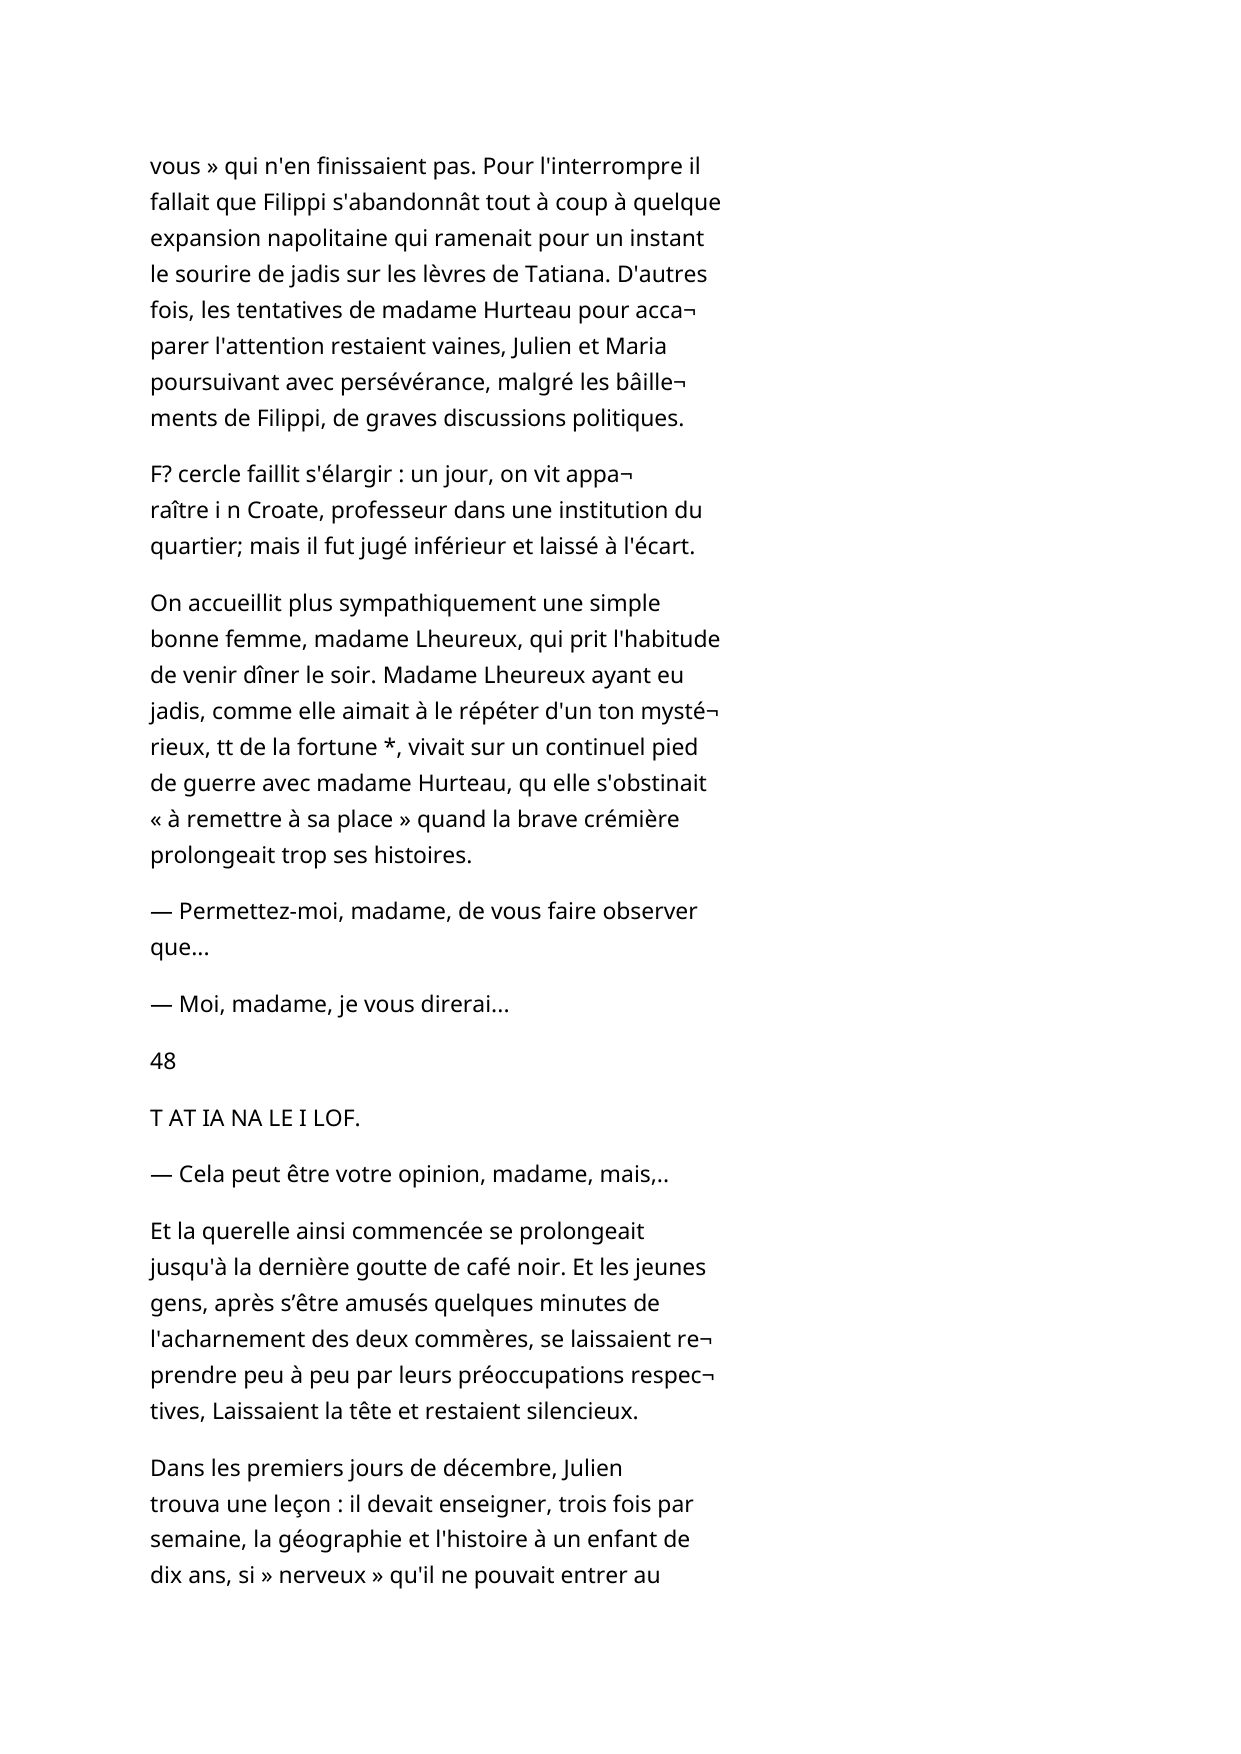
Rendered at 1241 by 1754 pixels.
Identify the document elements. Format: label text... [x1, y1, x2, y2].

text 48 [150, 1045, 1090, 1076]
text T AT IA NA LE I LOF. [150, 1102, 1090, 1133]
text — Cela peut être votre opinion, madame, mais,.. [150, 1158, 1090, 1189]
text F? cercle faillit s'élargir : un jour, on vit appa¬raître i n Croate, professeur dans une institution duquartier; mais il fut jugé inférieur et laissé à l'écart. [150, 458, 1090, 561]
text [150, 150, 1090, 433]
text On accueillit plus sympathiquement une simplebonne femme, madame Lheureux, qui prit l'habitudede venir dîner le soir. Madame Lheureux ayant eujadis, comme elle aimait à le répéter d'un ton mysté¬rieux, tt de la fortune *, vivait sur un continuel piedde guerre avec madame Hurteau, qu elle s'obstinait« à remettre à sa place » quand la brave crémièreprolongeait trop ses histoires. [150, 587, 1090, 870]
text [150, 1452, 1090, 1591]
text Et la querelle ainsi commencée se prolongeaitjusqu'à la dernière goutte de café noir. Et les jeunesgens, après s’être amusés quelques minutes del'acharnement des deux commères, se laissaient re¬prendre peu à peu par leurs préoccupations respec¬tives, Laissaient la tête et restaient silencieux. [150, 1215, 1090, 1426]
text — Moi, madame, je vous direrai... [150, 988, 1090, 1019]
text — Permettez-moi, madame, de vous faire observerque... [150, 895, 1090, 962]
